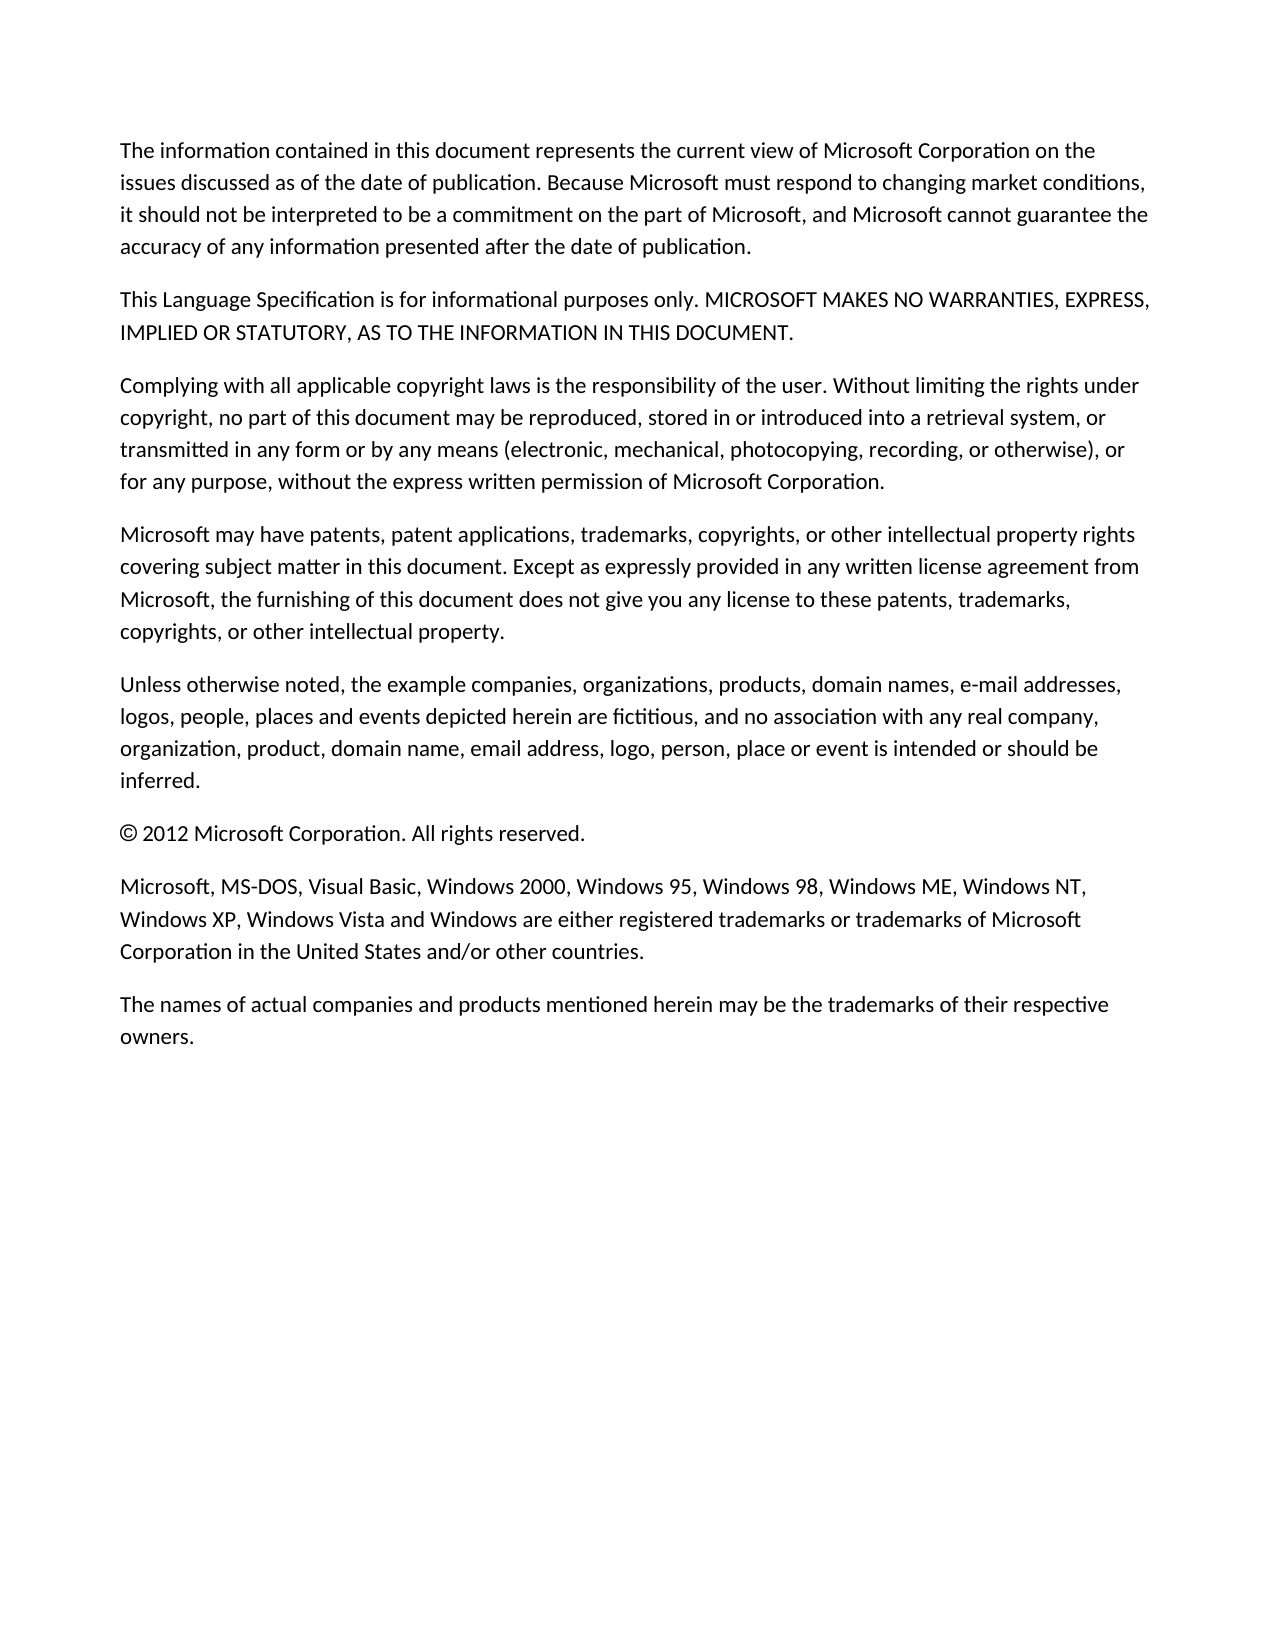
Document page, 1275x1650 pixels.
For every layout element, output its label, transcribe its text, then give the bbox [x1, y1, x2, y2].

text The information contained in this document represents the current view of Microsoft Corporation on the issues discussed as of the date of publication. Because Microsoft must respond to changing market conditions, it should not be interpreted to be a commitment on the part of Microsoft, and Microsoft cannot guarantee the accuracy of any information presented after the date of publication. [120, 136, 1155, 261]
text Microsoft, MS-DOS, Visual Basic, Windows 2000, Windows 95, Windows 98, Windows ME, Windows NT, Windows XP, Windows Vista and Windows are either registered trademarks or trademarks of Microsoft Corporation in the and/or other countries. [120, 872, 1155, 965]
text This Language Specification is for informational purposes only. MICROSOFT MAKES NO WARRANTIES, EXPRESS, IMPLIED OR STATUTORY, AS TO THE INFORMATION IN THIS DOCUMENT. [120, 286, 1155, 346]
text The names of actual companies and products mentioned herein may be the trademarks of their respective owners. [120, 990, 1155, 1050]
text Microsoft may have patents, patent applications, trademarks, copyrights, or other intellectual property rights covering subject matter in this document. Except as expressly provided in any written license agreement from Microsoft, the furnishing of this document does not give you any license to these patents, trademarks, copyrights, or other intellectual property. [120, 520, 1155, 645]
text Complying with all applicable copyright laws is the responsibility of the user. Without limiting the rights under copyright, no part of this document may be reproduced, stored in or introduced into a retrieval system, or transmitted in any form or by any means (electronic, mechanical, photocopying, recording, or otherwise), or for any purpose, without the express written permission of Microsoft Corporation. [120, 371, 1155, 495]
text 2012 Microsoft Corporation. All rights reserved. [120, 819, 1155, 847]
text Unless otherwise noted, the example companies, organizations, products, domain names, e-mail addresses, logos, people, places and events depicted herein are fictitious, and no association with any real company, organization, product, domain name, email address, logo, person, place or event is intended or should be inferred. [120, 670, 1155, 794]
